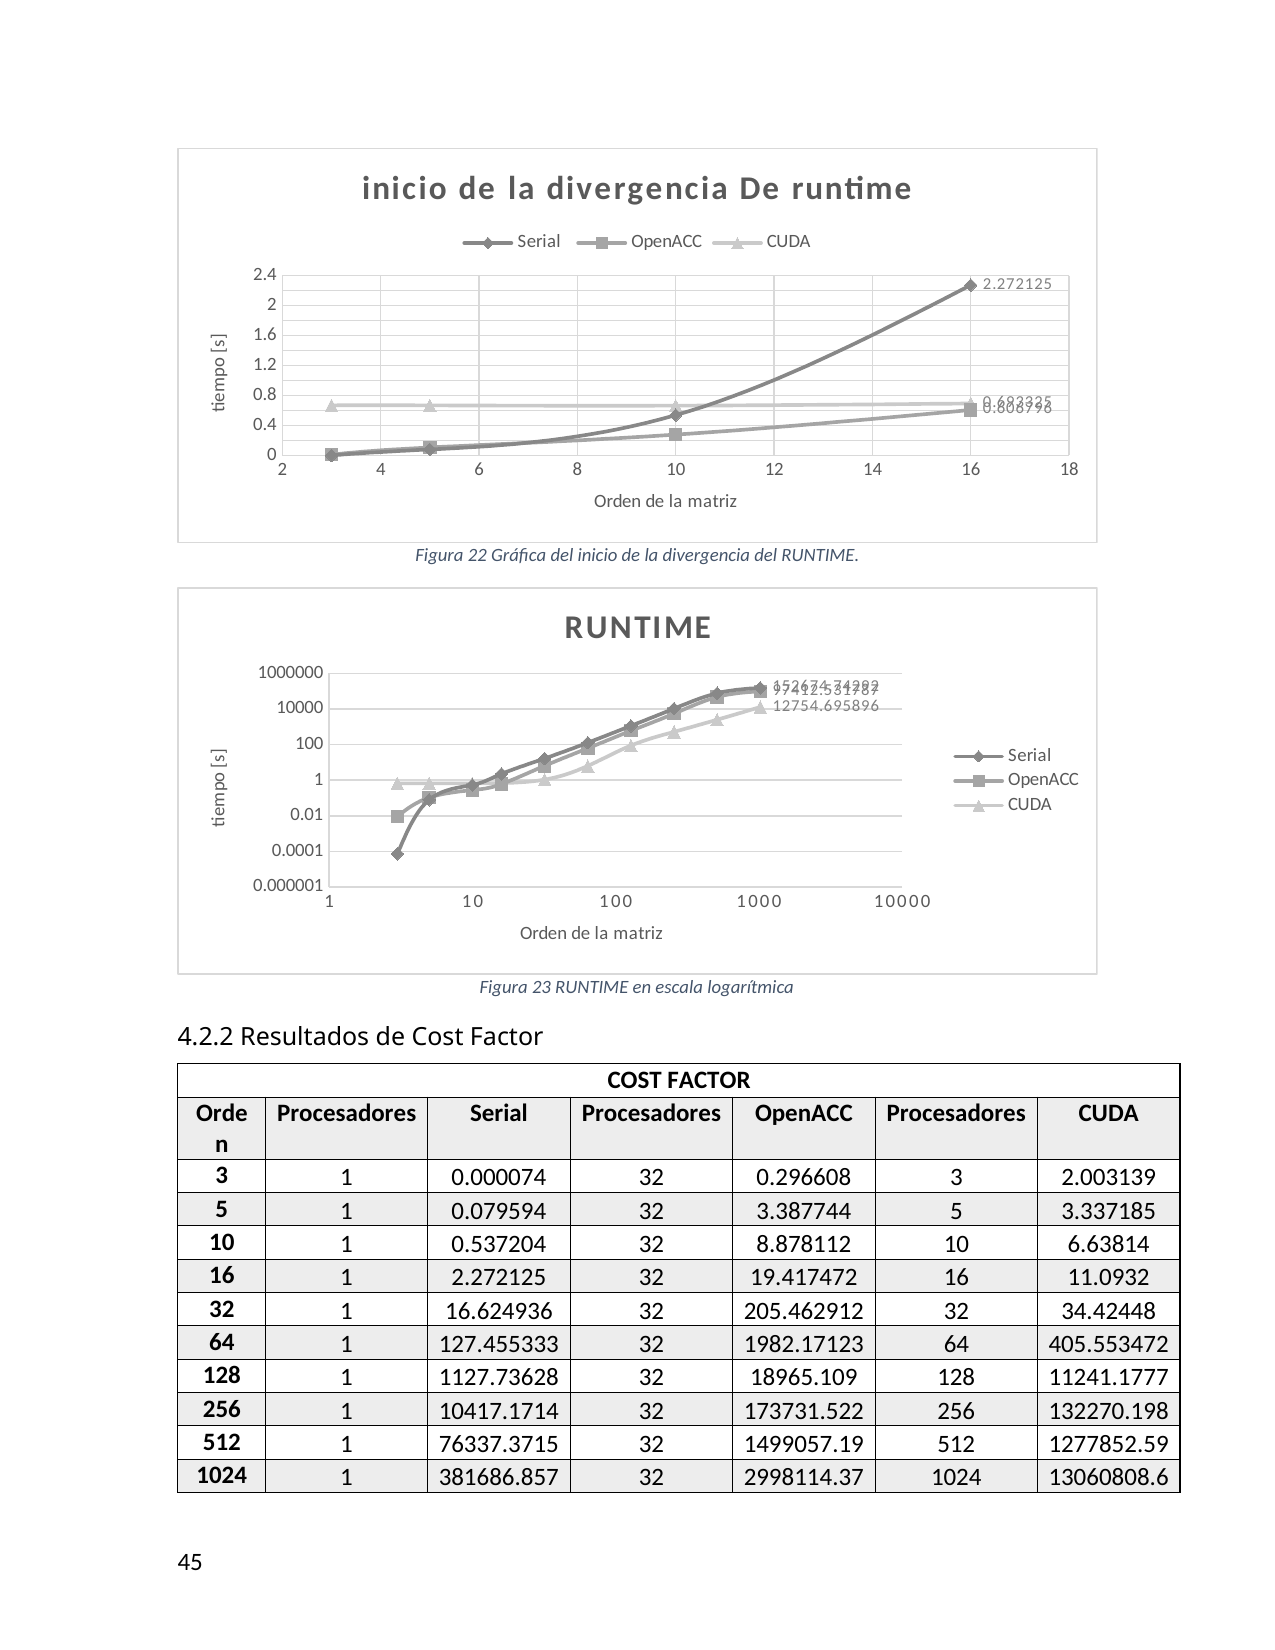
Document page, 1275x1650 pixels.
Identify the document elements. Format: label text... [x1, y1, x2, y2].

text Figura 22 Gráfica del inicio de la divergencia del RUNTIME. [177, 543, 1098, 566]
table_cell 76337.3715 [428, 1426, 570, 1459]
table_cell 1 [266, 1326, 427, 1359]
table_cell 32 [571, 1326, 732, 1359]
table_cell 5 [178, 1193, 265, 1225]
table_cell 64 [178, 1326, 265, 1359]
table_cell 32 [571, 1293, 732, 1325]
table_cell 1277852.59 [1038, 1426, 1179, 1459]
table_cell 3 [876, 1160, 1037, 1192]
table_cell 3 [178, 1160, 265, 1192]
table_cell 10 [178, 1226, 265, 1259]
table_cell 1 [266, 1226, 427, 1259]
table_cell 2.272125 [428, 1260, 570, 1292]
table_cell 405.553472 [1038, 1326, 1179, 1359]
table_cell 1499057.19 [733, 1426, 875, 1459]
table_cell 6.63814 [1038, 1226, 1179, 1259]
table_cell 128 [876, 1360, 1037, 1392]
table_cell 0.000074 [428, 1160, 570, 1192]
table_cell 205.462912 [733, 1293, 875, 1325]
text 4.2.2 Resultados de Cost Factor [177, 1019, 1098, 1053]
table_cell 1024 [178, 1460, 265, 1492]
table_cell 10 [876, 1226, 1037, 1259]
table_cell 3.337185 [1038, 1193, 1179, 1225]
table_cell CUDA [1038, 1098, 1179, 1159]
table_cell 16 [178, 1260, 265, 1292]
table_cell 32 [571, 1160, 732, 1192]
table_header COST FACTOR [178, 1064, 1179, 1097]
table_cell 132270.198 [1038, 1393, 1179, 1425]
table_cell 0.537204 [428, 1226, 570, 1259]
table_cell 1 [266, 1260, 427, 1292]
table_cell 256 [876, 1393, 1037, 1425]
table_cell 32 [571, 1193, 732, 1225]
table_cell 1 [266, 1426, 427, 1459]
table_cell 11.0932 [1038, 1260, 1179, 1292]
table_cell 32 [876, 1293, 1037, 1325]
table_cell 1 [266, 1393, 427, 1425]
table_cell 16.624936 [428, 1293, 570, 1325]
table_cell 32 [571, 1460, 732, 1492]
table_cell 1 [266, 1160, 427, 1192]
table_cell 1982.17123 [733, 1326, 875, 1359]
table_cell 13060808.6 [1038, 1460, 1179, 1492]
table_cell 34.42448 [1038, 1293, 1179, 1325]
table_cell 32 [571, 1426, 732, 1459]
table_cell 512 [178, 1426, 265, 1459]
table_cell 3.387744 [733, 1193, 875, 1225]
table_cell 10417.1714 [428, 1393, 570, 1425]
table_cell 127.455333 [428, 1326, 570, 1359]
table_cell 32 [571, 1260, 732, 1292]
table_cell Serial [428, 1098, 570, 1159]
table_cell 32 [571, 1360, 732, 1392]
table_cell 8.878112 [733, 1226, 875, 1259]
table_cell Procesadores [876, 1098, 1037, 1159]
table_cell 16 [876, 1260, 1037, 1292]
table_cell Orden [178, 1098, 265, 1159]
table_cell 32 [178, 1293, 265, 1325]
table_cell 1024 [876, 1460, 1037, 1492]
table_cell 0.296608 [733, 1160, 875, 1192]
table_cell Procesadores [266, 1098, 427, 1159]
table_cell OpenACC [733, 1098, 875, 1159]
table_cell 2.003139 [1038, 1160, 1179, 1192]
table_cell 32 [571, 1226, 732, 1259]
text Figura 23 RUNTIME en escala logarítmica [177, 975, 1098, 998]
table_cell 0.079594 [428, 1193, 570, 1225]
table_cell 1 [266, 1293, 427, 1325]
table_cell 128 [178, 1360, 265, 1392]
table_cell 19.417472 [733, 1260, 875, 1292]
table_cell Procesadores [571, 1098, 732, 1159]
table_cell 1 [266, 1460, 427, 1492]
table_cell 512 [876, 1426, 1037, 1459]
table_cell 32 [571, 1393, 732, 1425]
table_cell 1127.73628 [428, 1360, 570, 1392]
table_cell 1 [266, 1193, 427, 1225]
table_cell 5 [876, 1193, 1037, 1225]
table_cell 11241.1777 [1038, 1360, 1179, 1392]
table_cell 1 [266, 1360, 427, 1392]
table_cell 173731.522 [733, 1393, 875, 1425]
table_cell 2998114.37 [733, 1460, 875, 1492]
table_cell 256 [178, 1393, 265, 1425]
table_cell 381686.857 [428, 1460, 570, 1492]
table_cell 18965.109 [733, 1360, 875, 1392]
table_cell 64 [876, 1326, 1037, 1359]
